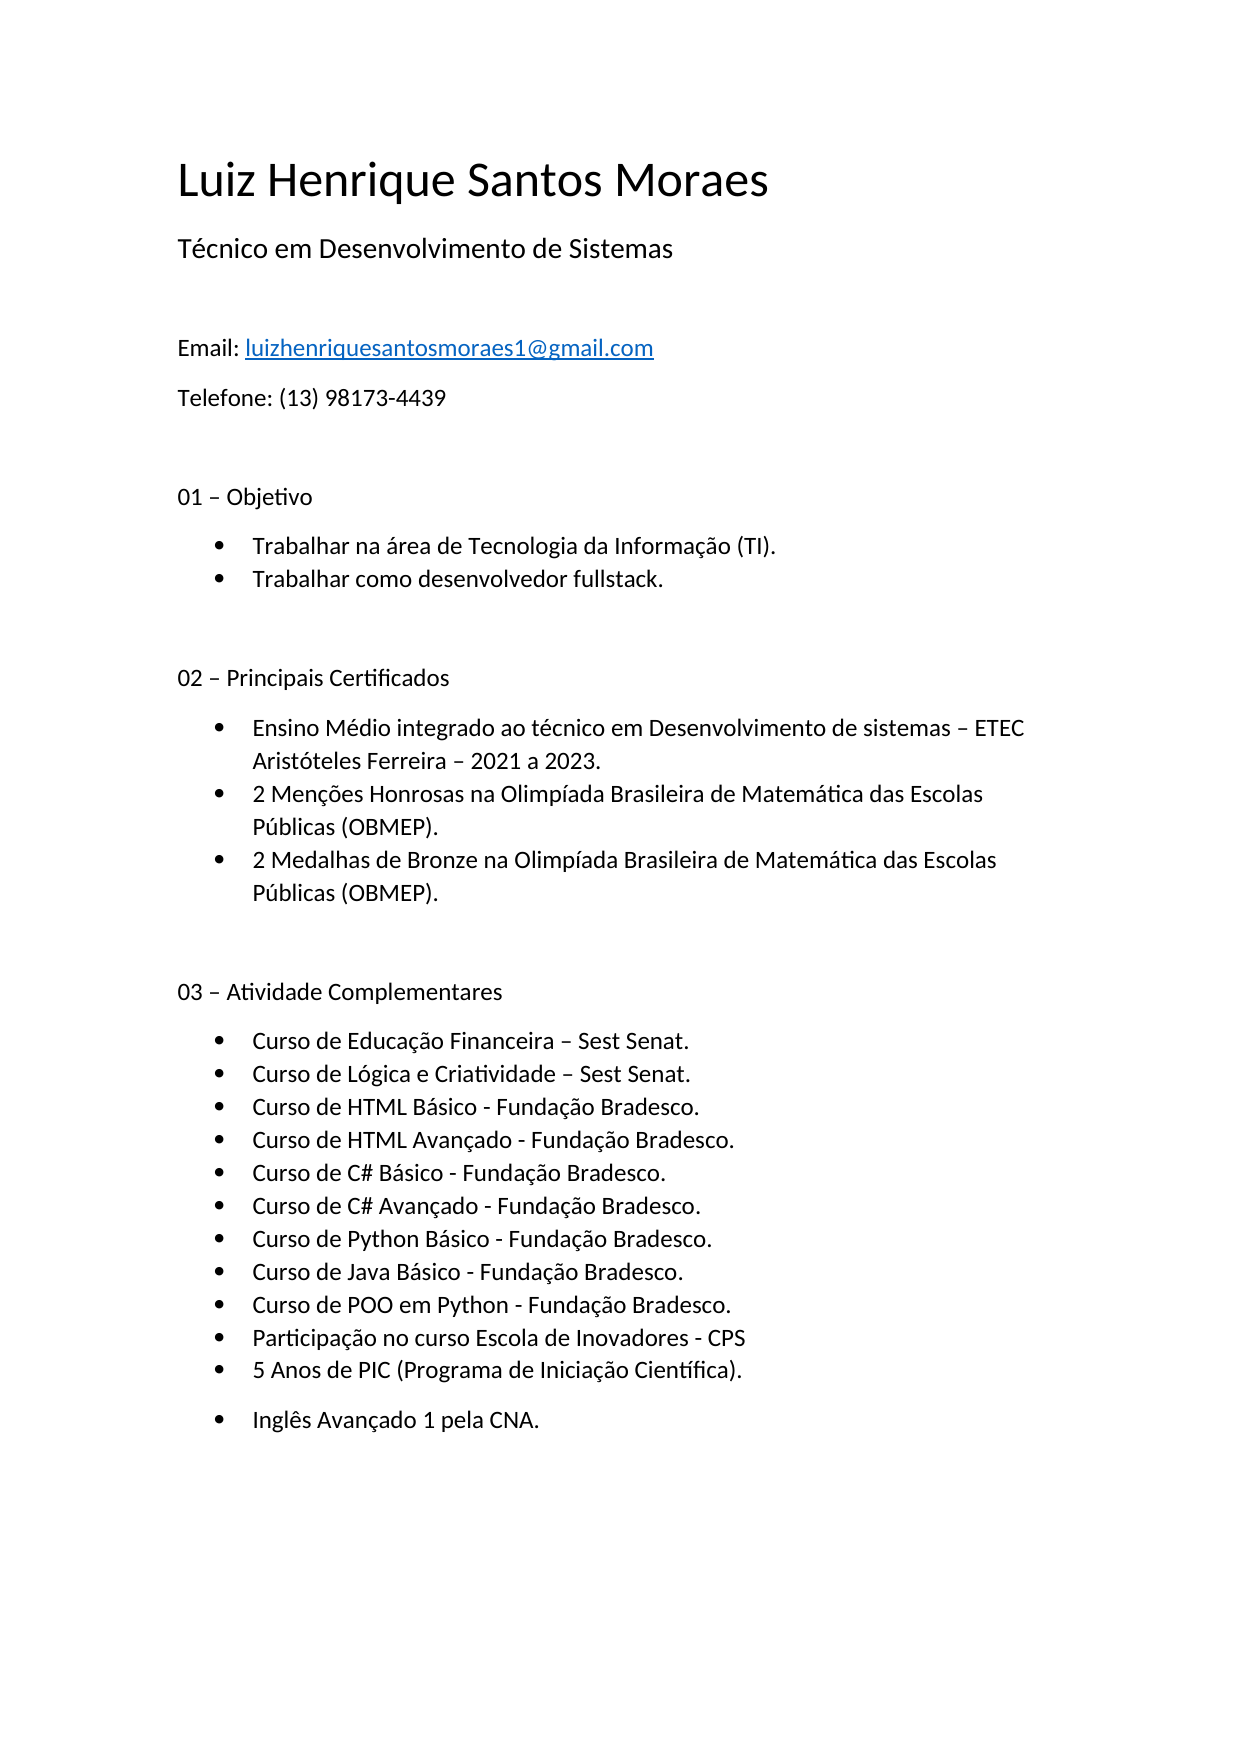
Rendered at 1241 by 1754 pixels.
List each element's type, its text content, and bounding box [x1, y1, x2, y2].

list Inglês Avançado 1 pela CNA. [215, 1404, 1063, 1435]
list Trabalhar na área de Tecnologia da Informação (TI). [215, 530, 1063, 561]
text Telefone: (13) 98173-4439 [177, 382, 1063, 412]
text 01 – Objetivo [177, 481, 1063, 511]
list Curso de HTML Avançado - Fundação Bradesco. [215, 1124, 1063, 1155]
list Curso de POO em Python - Fundação Bradesco. [215, 1289, 1063, 1319]
list Curso de C# Avançado - Fundação Bradesco. [215, 1190, 1063, 1221]
list 2 Medalhas de Bronze na Olimpíada Brasileira de Matemática das Escolas Públicas (OBMEP). [215, 844, 1063, 907]
list Curso de HTML Básico - Fundação Bradesco. [215, 1091, 1063, 1122]
list Participação no curso Escola de Inovadores - CPS [215, 1322, 1063, 1352]
list Curso de Educação Financeira – Sest Senat. [215, 1025, 1063, 1056]
text Luiz Henrique Santos Moraes [177, 148, 1063, 209]
text Email: luizhenriquesantosmoraes1@gmail.com [177, 332, 1063, 363]
list Curso de Python Básico - Fundação Bradesco. [215, 1223, 1063, 1253]
list Ensino Médio integrado ao técnico em Desenvolvimento de sistemas – ETEC Aristóteles Ferreira – 2021 a 2023. [215, 712, 1063, 776]
list Curso de Lógica e Criatividade – Sest Senat. [215, 1058, 1063, 1089]
text 02 – Principais Certificados [177, 662, 1063, 693]
text 03 – Atividade Complementares [177, 976, 1063, 1006]
list 2 Menções Honrosas na Olimpíada Brasileira de Matemática das Escolas Públicas (OBMEP). [215, 778, 1063, 841]
list Trabalhar como desenvolvedor fullstack. [215, 563, 1063, 594]
list Curso de C# Básico - Fundação Bradesco. [215, 1157, 1063, 1188]
list 5 Anos de PIC (Programa de Iniciação Científica). [215, 1354, 1063, 1385]
text Técnico em Desenvolvimento de Sistemas [177, 230, 1063, 266]
list Curso de Java Básico - Fundação Bradesco. [215, 1256, 1063, 1286]
